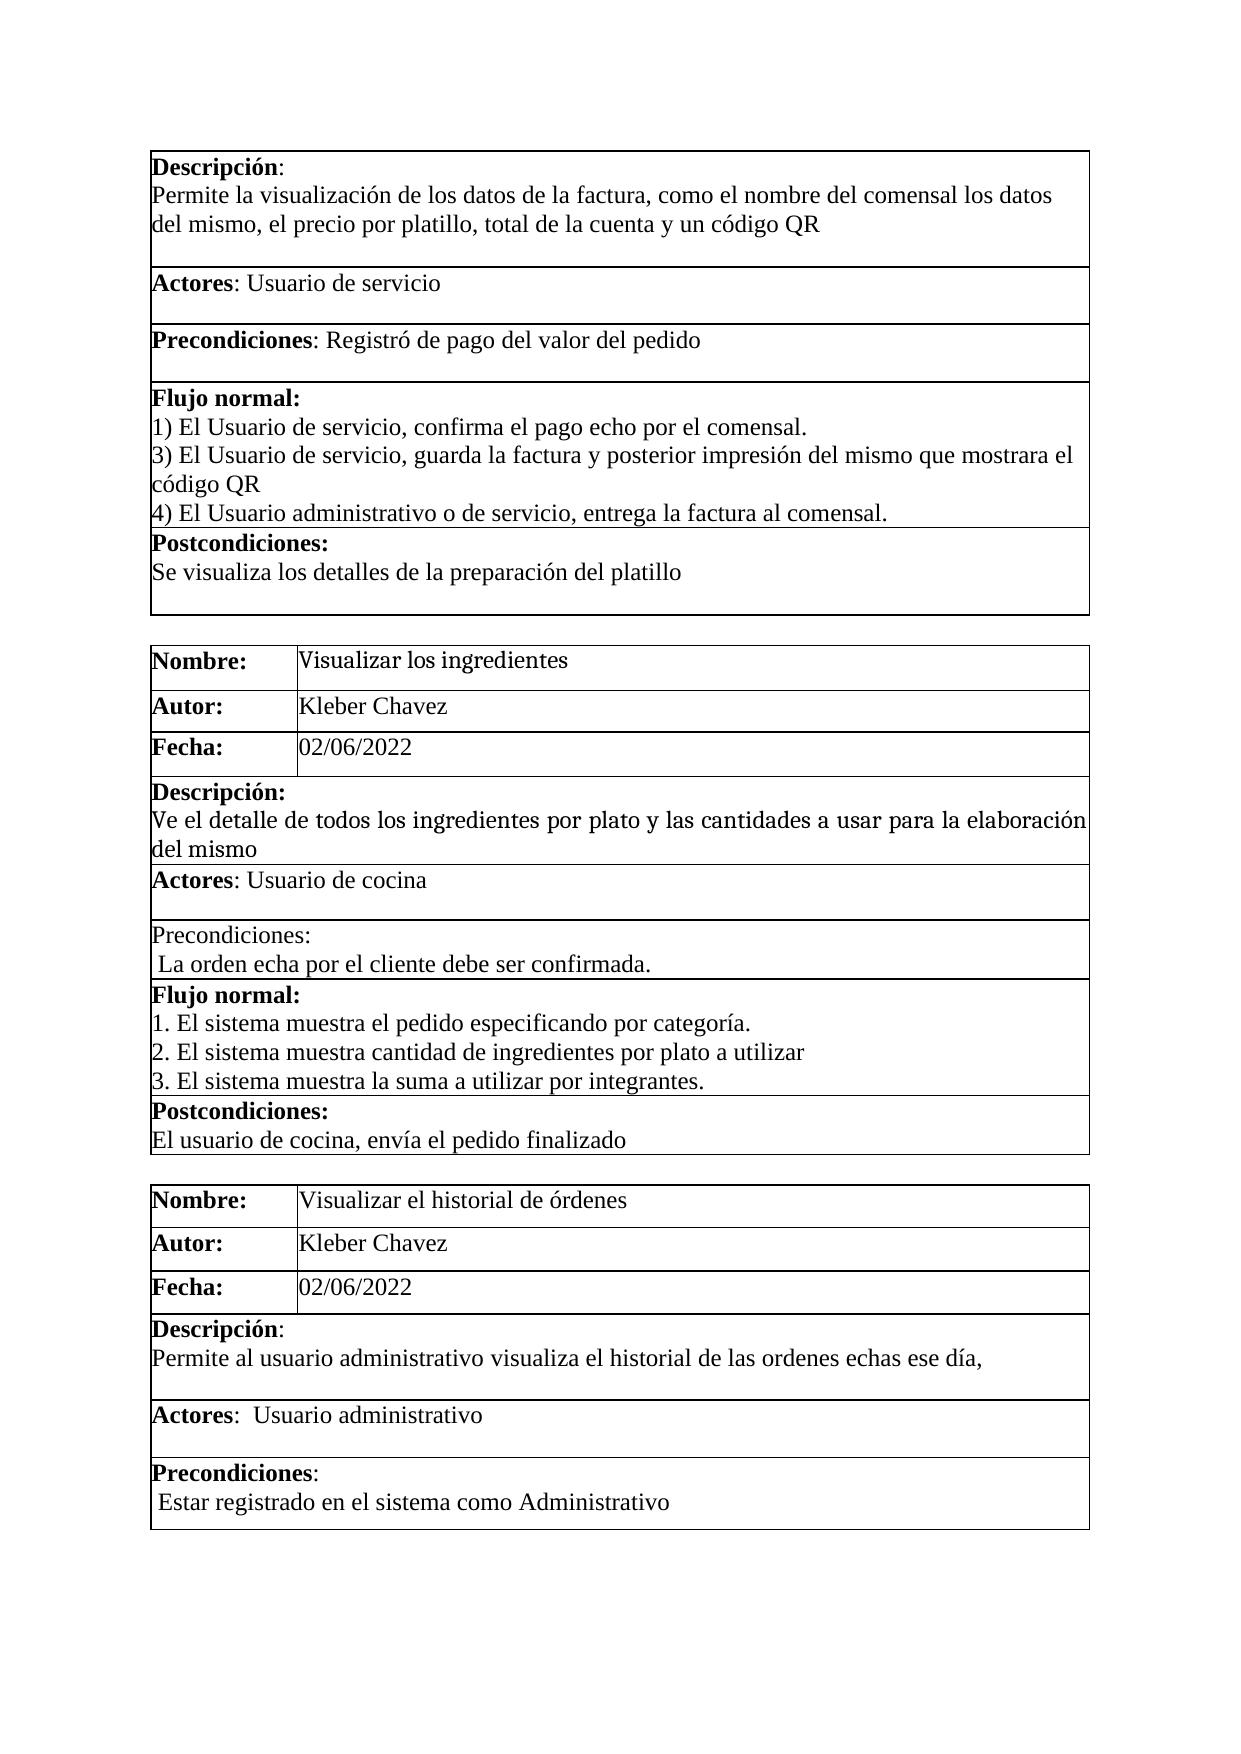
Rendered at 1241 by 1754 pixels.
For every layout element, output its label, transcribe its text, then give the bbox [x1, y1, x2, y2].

table_cell Descripción: Ve el detalle de todos los ingredientes por plato y las cantidades a usar para la elaboración del mismo [152, 777, 1089, 863]
table_header Visualizar los ingredientes [298, 646, 1089, 690]
table_cell Precondiciones: Estar registrado en el sistema como Administrativo [152, 1458, 1089, 1528]
table_cell Fecha: [152, 1272, 297, 1313]
table_cell Precondiciones: La orden echa por el cliente debe ser confirmada. [152, 921, 1089, 978]
table_header Nombre: [152, 646, 297, 690]
table_cell Flujo normal: 1) El Usuario de servicio, confirma el pago echo por el comensal. 3) El Usuario de servicio, guarda la factura y posterior impresión del mismo que mostrara el código QR 4) El Usuario administrativo o de servicio, entrega la factura al comensal. [152, 383, 1089, 527]
table_cell Kleber Chavez [298, 691, 1089, 731]
table_cell 02/06/2022 [298, 1272, 1089, 1313]
table_cell Autor: [152, 1228, 297, 1270]
table_header Nombre: [152, 1186, 297, 1227]
table_cell Descripción: Permite la visualización de los datos de la factura, como el nombre del comensal los datos del mismo, el precio por platillo, total de la cuenta y un código QR [152, 152, 1089, 266]
table_cell Descripción: Permite al usuario administrativo visualiza el historial de las ordenes echas ese día, [152, 1315, 1089, 1399]
table_cell Fecha: [152, 733, 297, 776]
table_cell Actores: Usuario administrativo [152, 1401, 1089, 1457]
table_cell Flujo normal: 1. El sistema muestra el pedido especificando por categoría. 2. El sistema muestra cantidad de ingredientes por plato a utilizar 3. El sistema muestra la suma a utilizar por integrantes. [152, 980, 1089, 1095]
table_cell Autor: [152, 691, 297, 731]
table_cell Kleber Chavez [298, 1228, 1089, 1270]
table_cell Postcondiciones: Se visualiza los detalles de la preparación del platillo [152, 528, 1089, 614]
table_cell Postcondiciones: El usuario de cocina, envía el pedido finalizado [152, 1096, 1089, 1154]
table_cell 02/06/2022 [298, 733, 1089, 776]
table_header Visualizar el historial de órdenes [298, 1186, 1089, 1227]
table_cell Actores: Usuario de servicio [152, 268, 1089, 323]
table_cell Actores: Usuario de cocina [152, 865, 1089, 919]
table_cell Precondiciones: Registró de pago del valor del pedido [152, 325, 1089, 381]
